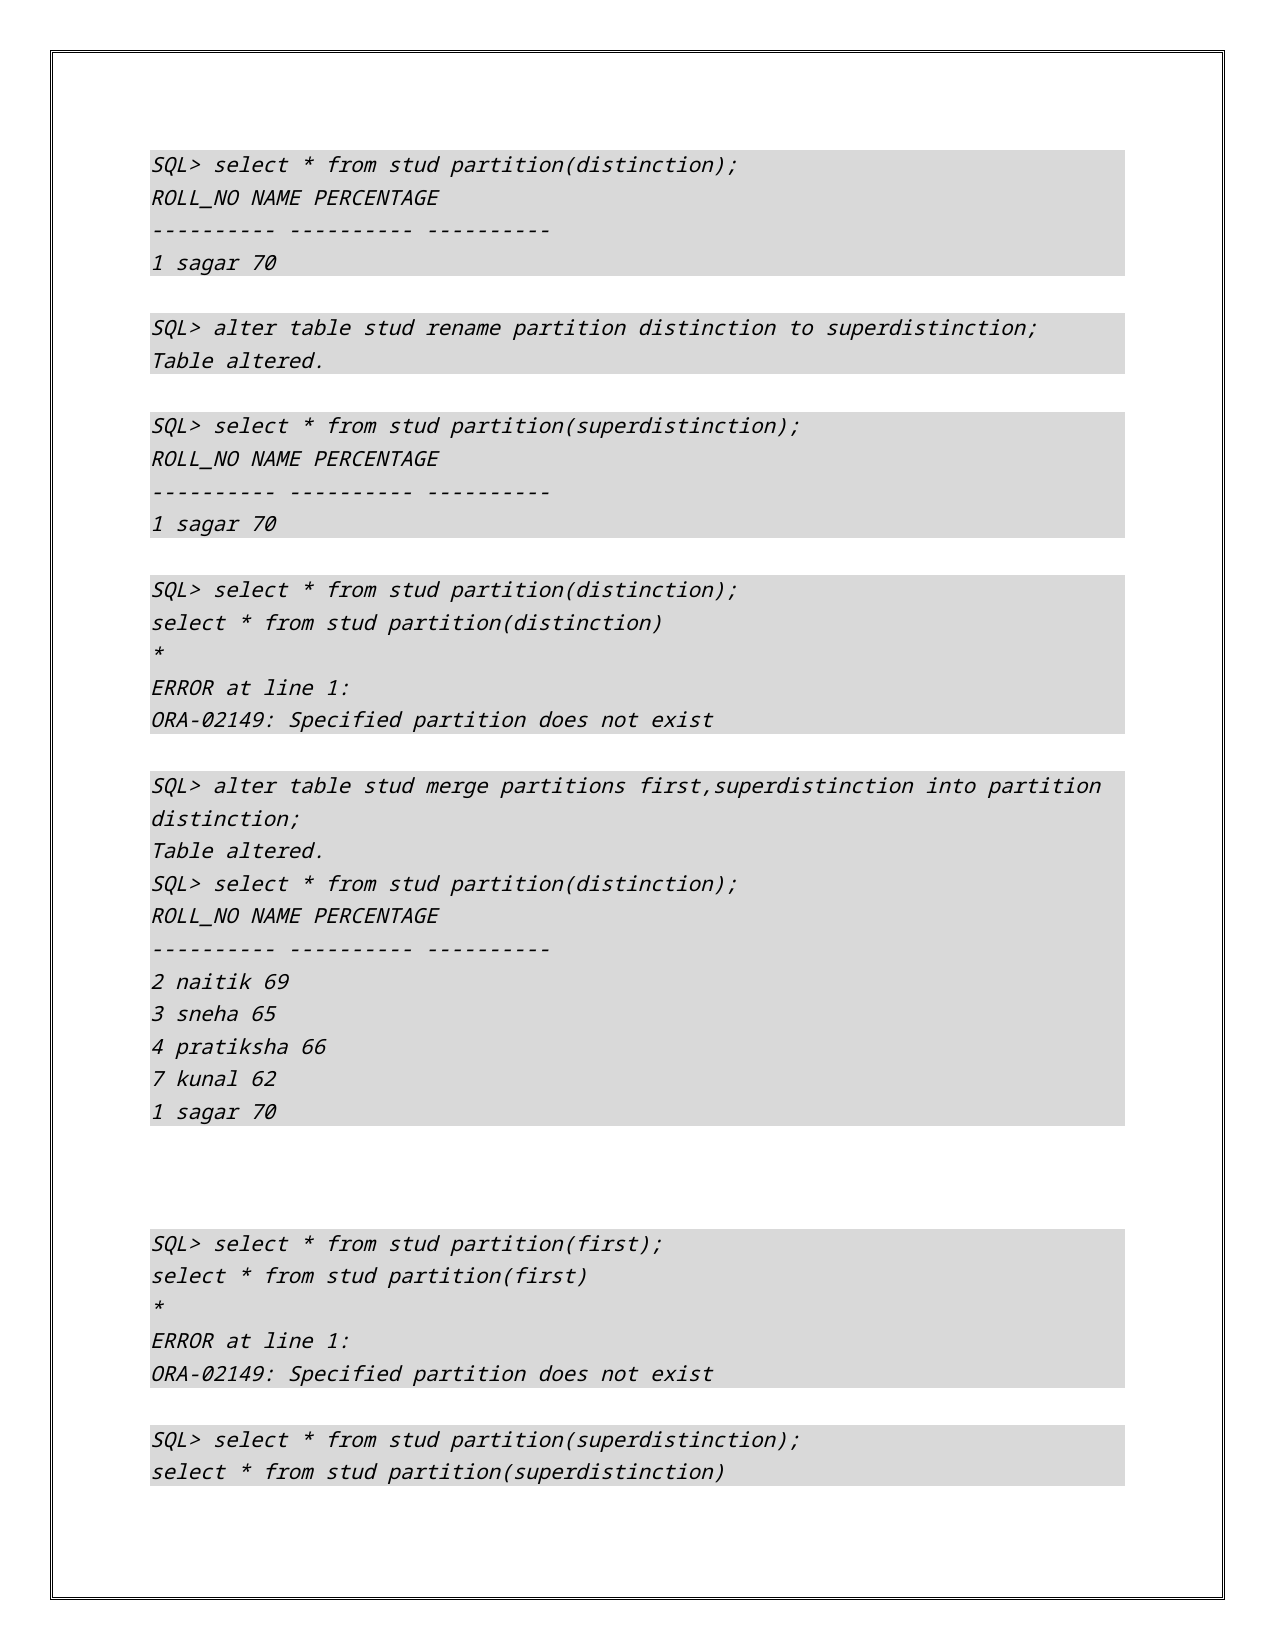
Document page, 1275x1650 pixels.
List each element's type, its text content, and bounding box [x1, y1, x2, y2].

list SQL> alter table stud rename partition distinction to superdistinction; [150, 313, 1125, 342]
list SQL> select * from stud partition(superdistinction); [150, 1425, 1125, 1453]
list ---------- ---------- ---------- [150, 934, 1125, 963]
list 1 sagar 70 [150, 1097, 1125, 1126]
list * [150, 1294, 1125, 1322]
list * [150, 640, 1125, 669]
list select * from stud partition(first) [150, 1261, 1125, 1290]
list select * from stud partition(distinction) [150, 608, 1125, 636]
list 7 kunal 62 [150, 1064, 1125, 1093]
list ROLL_NO NAME PERCENTAGE [150, 902, 1125, 930]
list 4 pratiksha 66 [150, 1032, 1125, 1060]
list SQL> select * from stud partition(first); [150, 1229, 1125, 1257]
list Table altered. [150, 836, 1125, 865]
list ERROR at line 1: [150, 673, 1125, 701]
list 2 naitik 69 [150, 967, 1125, 995]
list ---------- ---------- ---------- [150, 477, 1125, 505]
list 3 sneha 65 [150, 999, 1125, 1028]
list SQL> alter table stud merge partitions first,superdistinction into partition [150, 771, 1125, 799]
list distinction; [150, 804, 1125, 832]
list ORA-02149: Specified partition does not exist [150, 706, 1125, 734]
list 1 sagar 70 [150, 248, 1125, 276]
list SQL> select * from stud partition(superdistinction); [150, 412, 1125, 440]
list SQL> select * from stud partition(distinction); [150, 869, 1125, 897]
list 1 sagar 70 [150, 509, 1125, 538]
list select * from stud partition(superdistinction) [150, 1457, 1125, 1486]
list Table altered. [150, 346, 1125, 374]
list ROLL_NO NAME PERCENTAGE [150, 183, 1125, 211]
list ---------- ---------- ---------- [150, 215, 1125, 244]
list ROLL_NO NAME PERCENTAGE [150, 444, 1125, 473]
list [150, 1359, 1125, 1388]
list SQL> select * from stud partition(distinction); [150, 575, 1125, 603]
list ERROR at line 1: [150, 1327, 1125, 1355]
list SQL> select * from stud partition(distinction); [150, 150, 1125, 178]
